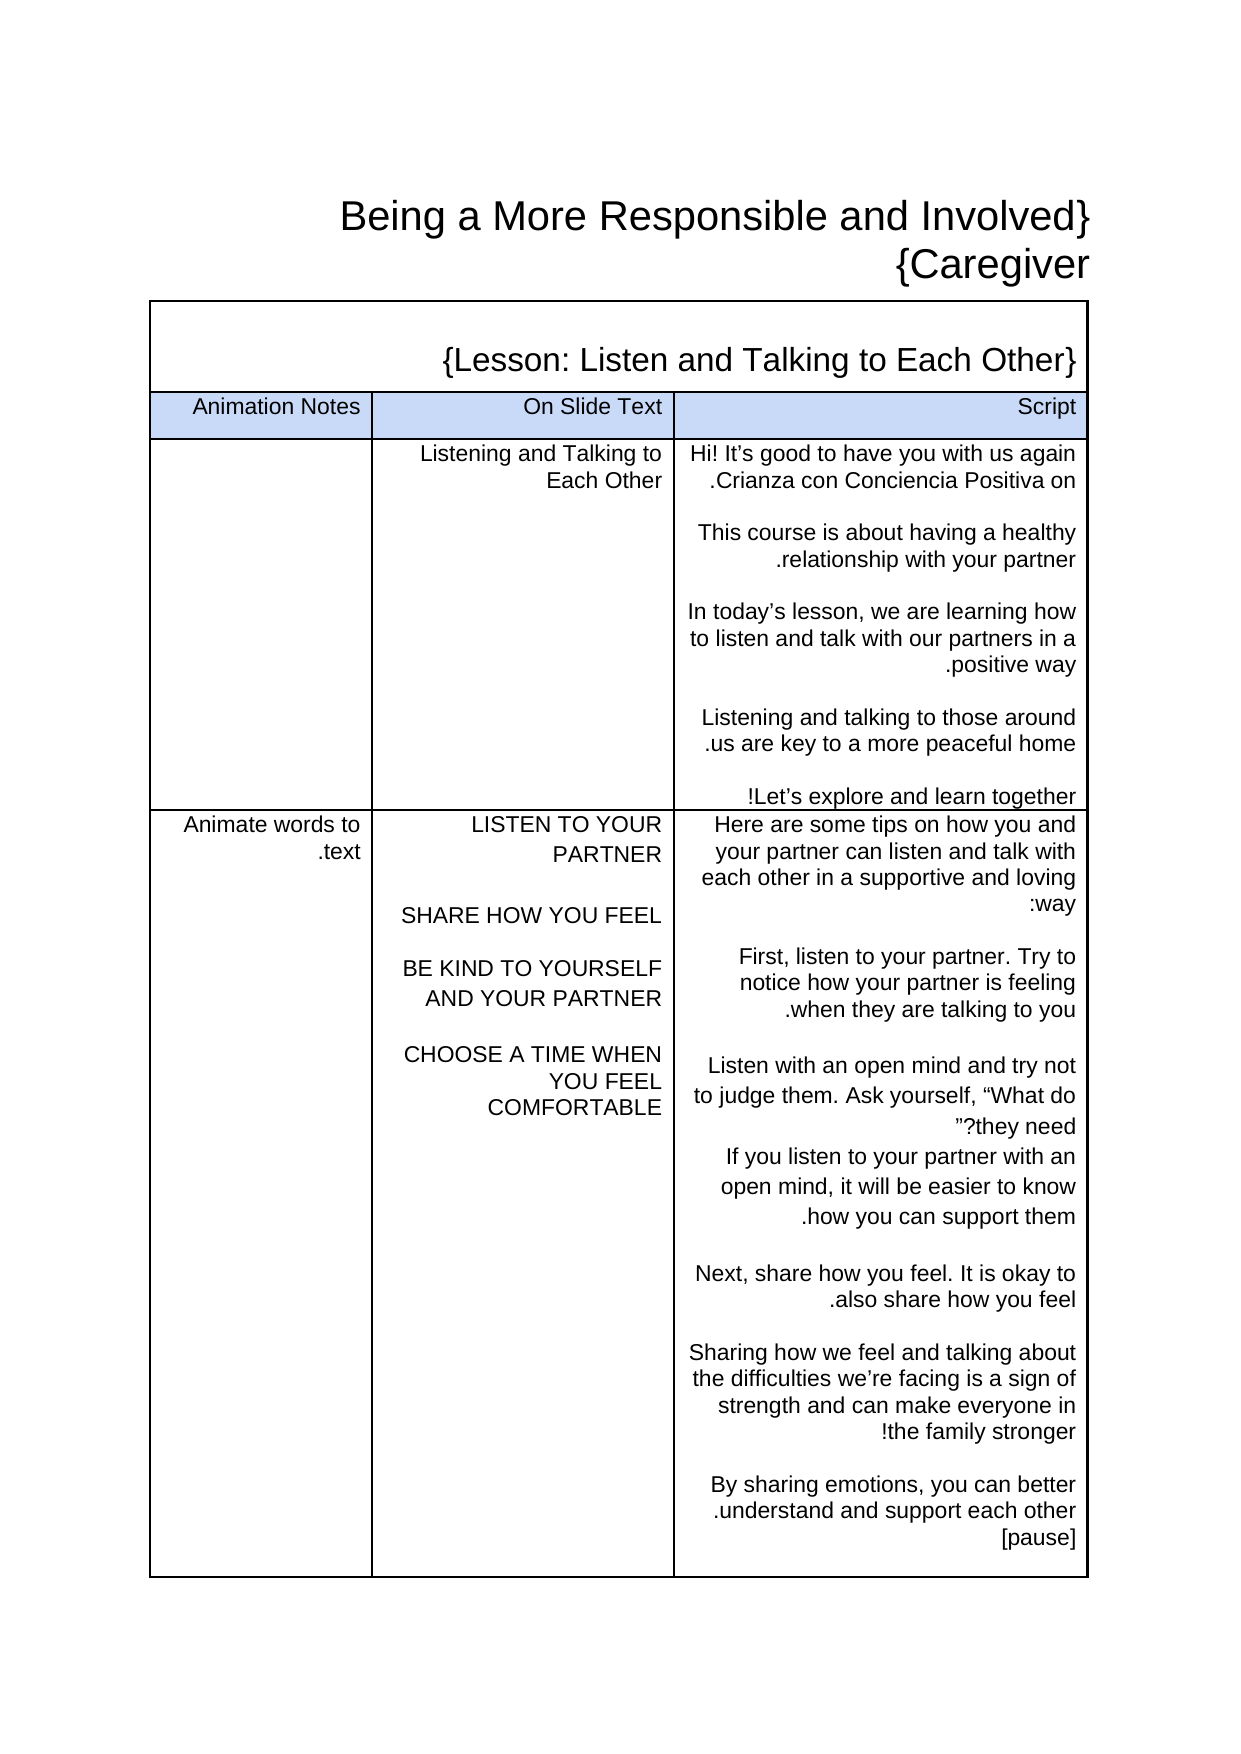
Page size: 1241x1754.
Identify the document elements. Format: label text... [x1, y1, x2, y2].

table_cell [675, 811, 1086, 1576]
table_cell Listening and Talking to Each Other [373, 440, 673, 809]
subtitle {Being a More Responsible and Involved Caregiver} [150, 192, 1090, 287]
table_cell [151, 440, 371, 809]
table_cell On Slide Text [373, 393, 673, 438]
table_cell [151, 811, 371, 1576]
table_cell Animation Notes [151, 393, 371, 438]
table_cell Hi! It’s good to have you with us again on Crianza con Conciencia Positiva. This course is about having a healthy relationship with your partner. In today’s lesson, we are learning how to listen and talk with our partners in a positive way. Listening and talking to those around us are key to a more peaceful home. Let’s explore and learn together! [675, 440, 1086, 809]
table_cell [373, 811, 673, 1576]
table_header {Lesson: Listen and Talking to Each Other} [151, 302, 1086, 391]
table_cell Script [675, 393, 1086, 438]
